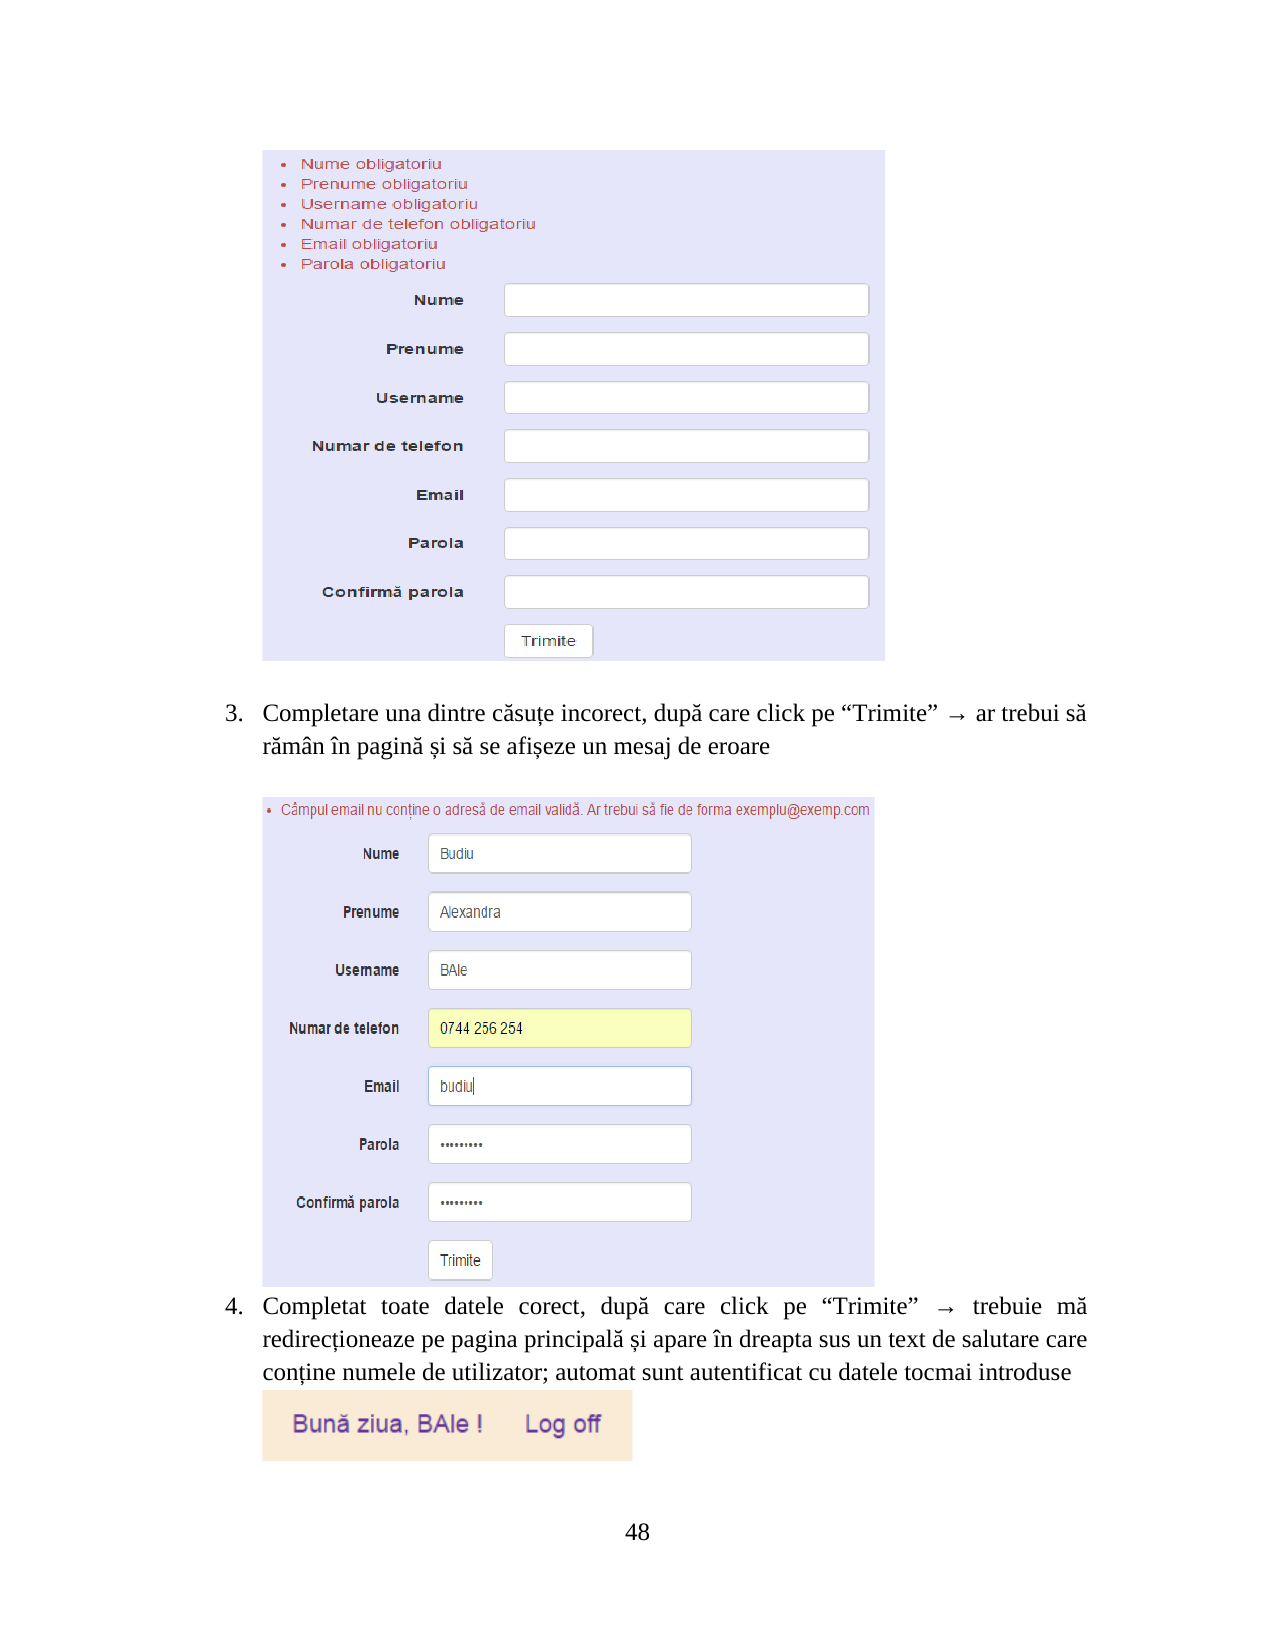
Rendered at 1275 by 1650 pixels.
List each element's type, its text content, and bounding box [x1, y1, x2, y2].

picture [262, 150, 886, 661]
list Completat toate datele corect, după care click pe “Trimite” → trebuie mă redirecționeaze pe pagina principală și apare în dreapta sus un text de salutare care conține numele de utilizator; automat sunt autentificat cu datele tocmai introduse [225, 1291, 1088, 1386]
picture [262, 1390, 633, 1461]
list Completare una dintre căsuțe incorect, după care click pe “Trimite” → ar trebui să rămân în pagină și să se afișeze un mesaj de eroare [225, 698, 1088, 760]
picture [262, 797, 875, 1287]
